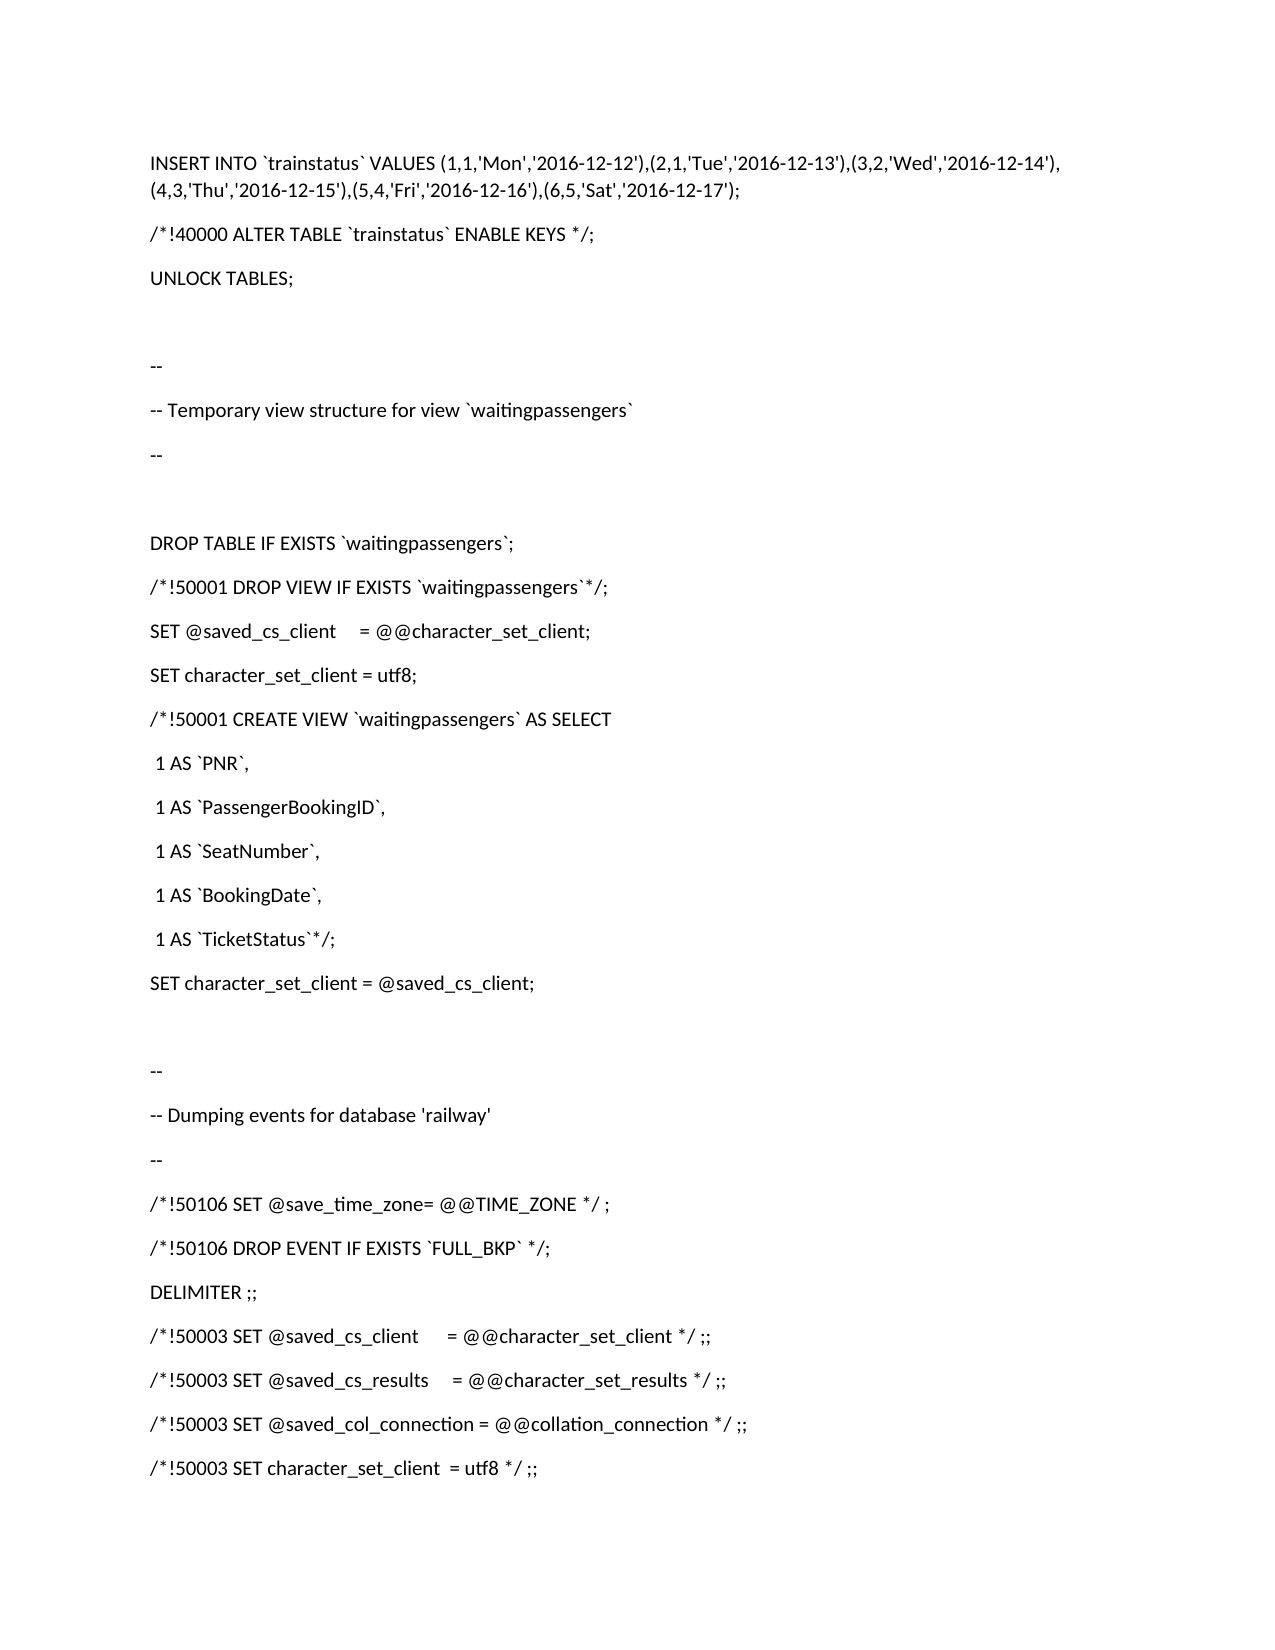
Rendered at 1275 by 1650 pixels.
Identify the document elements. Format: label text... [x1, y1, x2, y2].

text INSERT INTO `trainstatus` VALUES (1,1,'Mon','2016-12-12'),(2,1,'Tue','2016-12-13'),(3,2,'Wed','2016-12-14'),(4,3,'Thu','2016-12-15'),(5,4,'Fri','2016-12-16'),(6,5,'Sat','2016-12-17'); [150, 150, 1125, 203]
text /*!50003 SET @saved_col_connection = @@collation_connection */ ;; [150, 1411, 1125, 1437]
text UNLOCK TABLES; [150, 266, 1125, 291]
text -- Dumping events for database 'railway' [150, 1103, 1125, 1128]
text 1 AS `TicketStatus`*/; [150, 926, 1125, 952]
text SET @saved_cs_client = @@character_set_client; [150, 618, 1125, 643]
text /*!50001 CREATE VIEW `waitingpassengers` AS SELECT [150, 706, 1125, 732]
text /*!50003 SET character_set_client = utf8 */ ;; [150, 1455, 1125, 1481]
text -- [150, 1147, 1125, 1172]
text /*!50001 DROP VIEW IF EXISTS `waitingpassengers`*/; [150, 574, 1125, 599]
text -- [150, 1059, 1125, 1084]
text /*!50003 SET @saved_cs_results = @@character_set_results */ ;; [150, 1367, 1125, 1392]
text SET character_set_client = @saved_cs_client; [150, 971, 1125, 996]
text 1 AS `SeatNumber`, [150, 838, 1125, 864]
text -- [150, 442, 1125, 467]
text /*!50106 SET @save_time_zone= @@TIME_ZONE */ ; [150, 1191, 1125, 1216]
text /*!50106 DROP EVENT IF EXISTS `FULL_BKP` */; [150, 1235, 1125, 1260]
text 1 AS `PNR`, [150, 750, 1125, 776]
text 1 AS `PassengerBookingID`, [150, 794, 1125, 820]
text -- [150, 354, 1125, 379]
text 1 AS `BookingDate`, [150, 882, 1125, 908]
text /*!50003 SET @saved_cs_client = @@character_set_client */ ;; [150, 1323, 1125, 1348]
text -- Temporary view structure for view `waitingpassengers` [150, 398, 1125, 423]
text SET character_set_client = utf8; [150, 662, 1125, 687]
text /*!40000 ALTER TABLE `trainstatus` ENABLE KEYS */; [150, 221, 1125, 247]
text DROP TABLE IF EXISTS `waitingpassengers`; [150, 530, 1125, 555]
text DELIMITER ;; [150, 1279, 1125, 1304]
